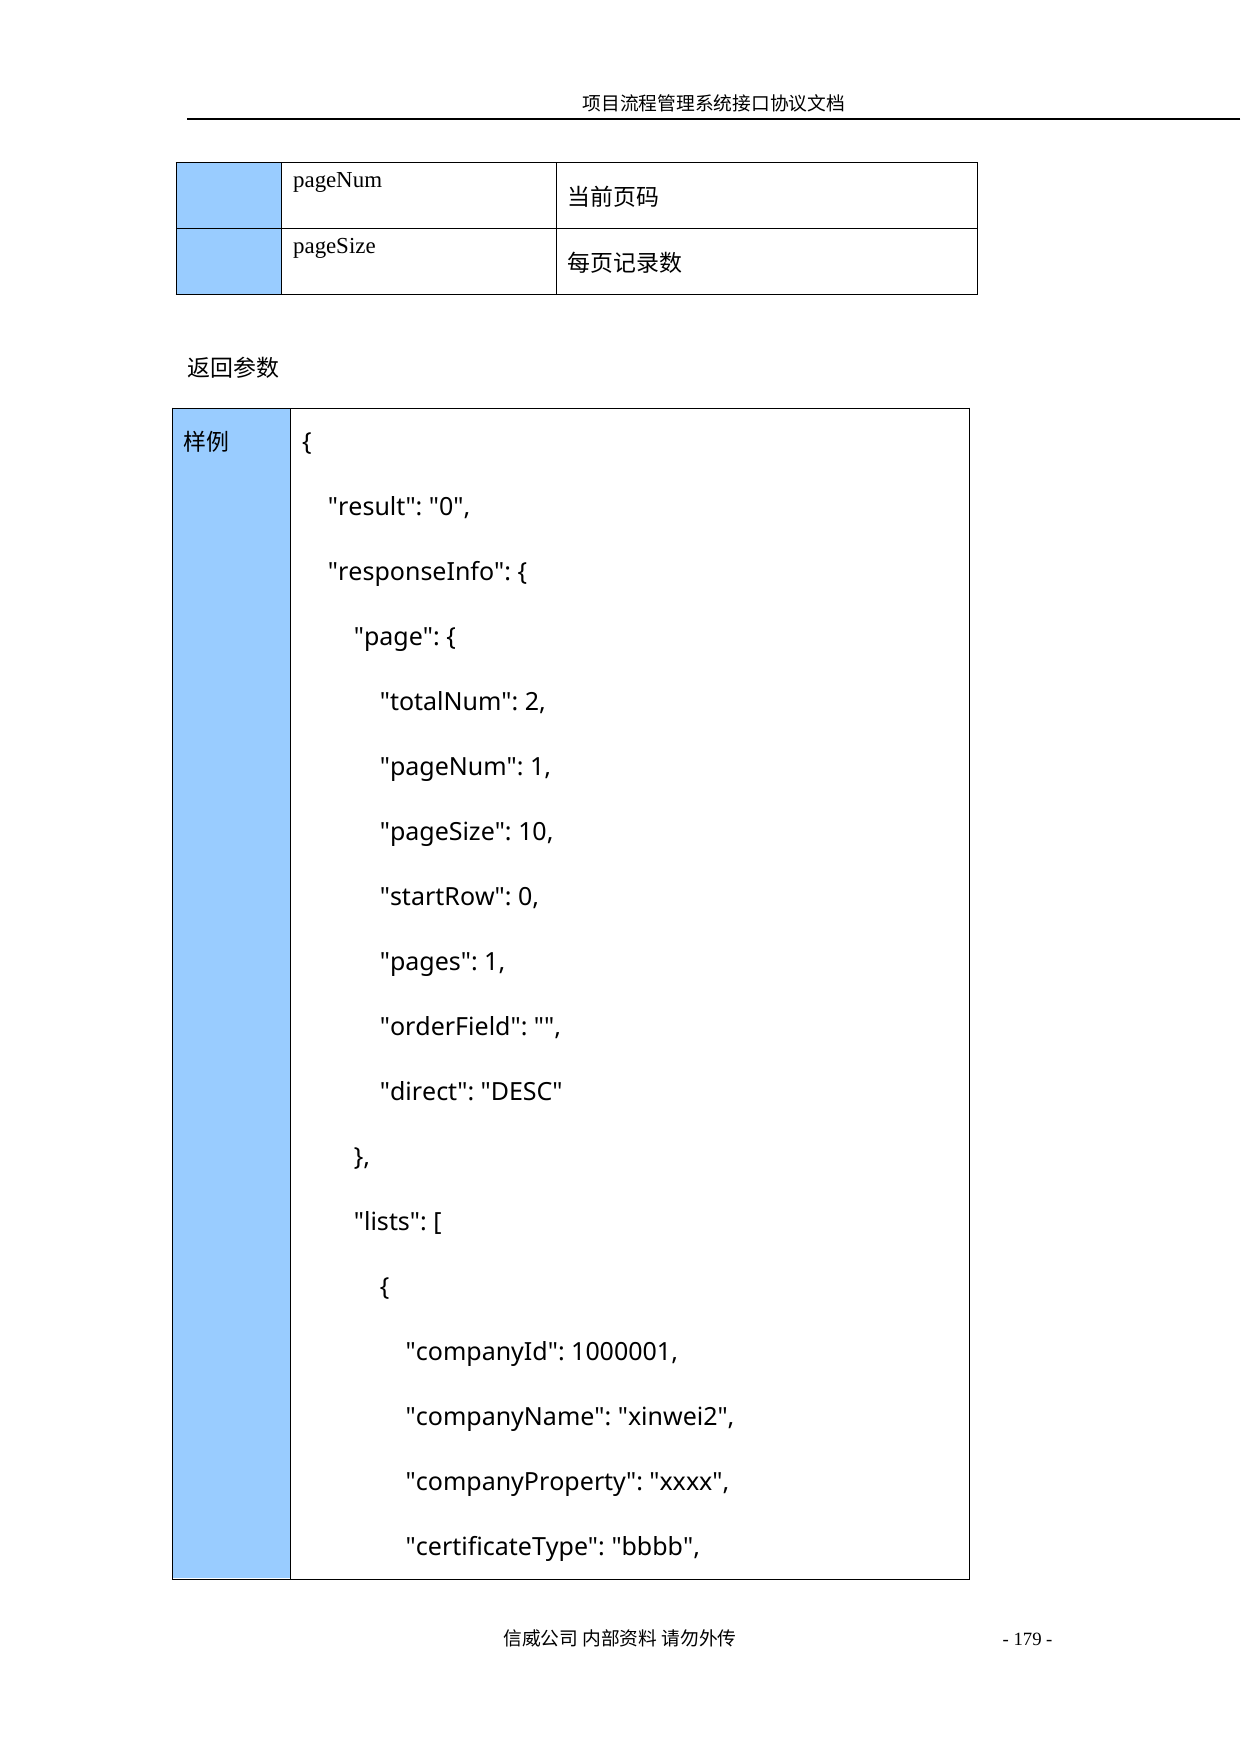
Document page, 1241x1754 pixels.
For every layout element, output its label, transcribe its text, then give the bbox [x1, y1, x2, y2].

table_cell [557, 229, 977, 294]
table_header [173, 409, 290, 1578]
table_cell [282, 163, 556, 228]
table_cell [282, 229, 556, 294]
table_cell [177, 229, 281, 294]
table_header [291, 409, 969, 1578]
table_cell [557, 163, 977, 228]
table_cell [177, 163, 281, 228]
text 返回参数 [187, 334, 1240, 399]
